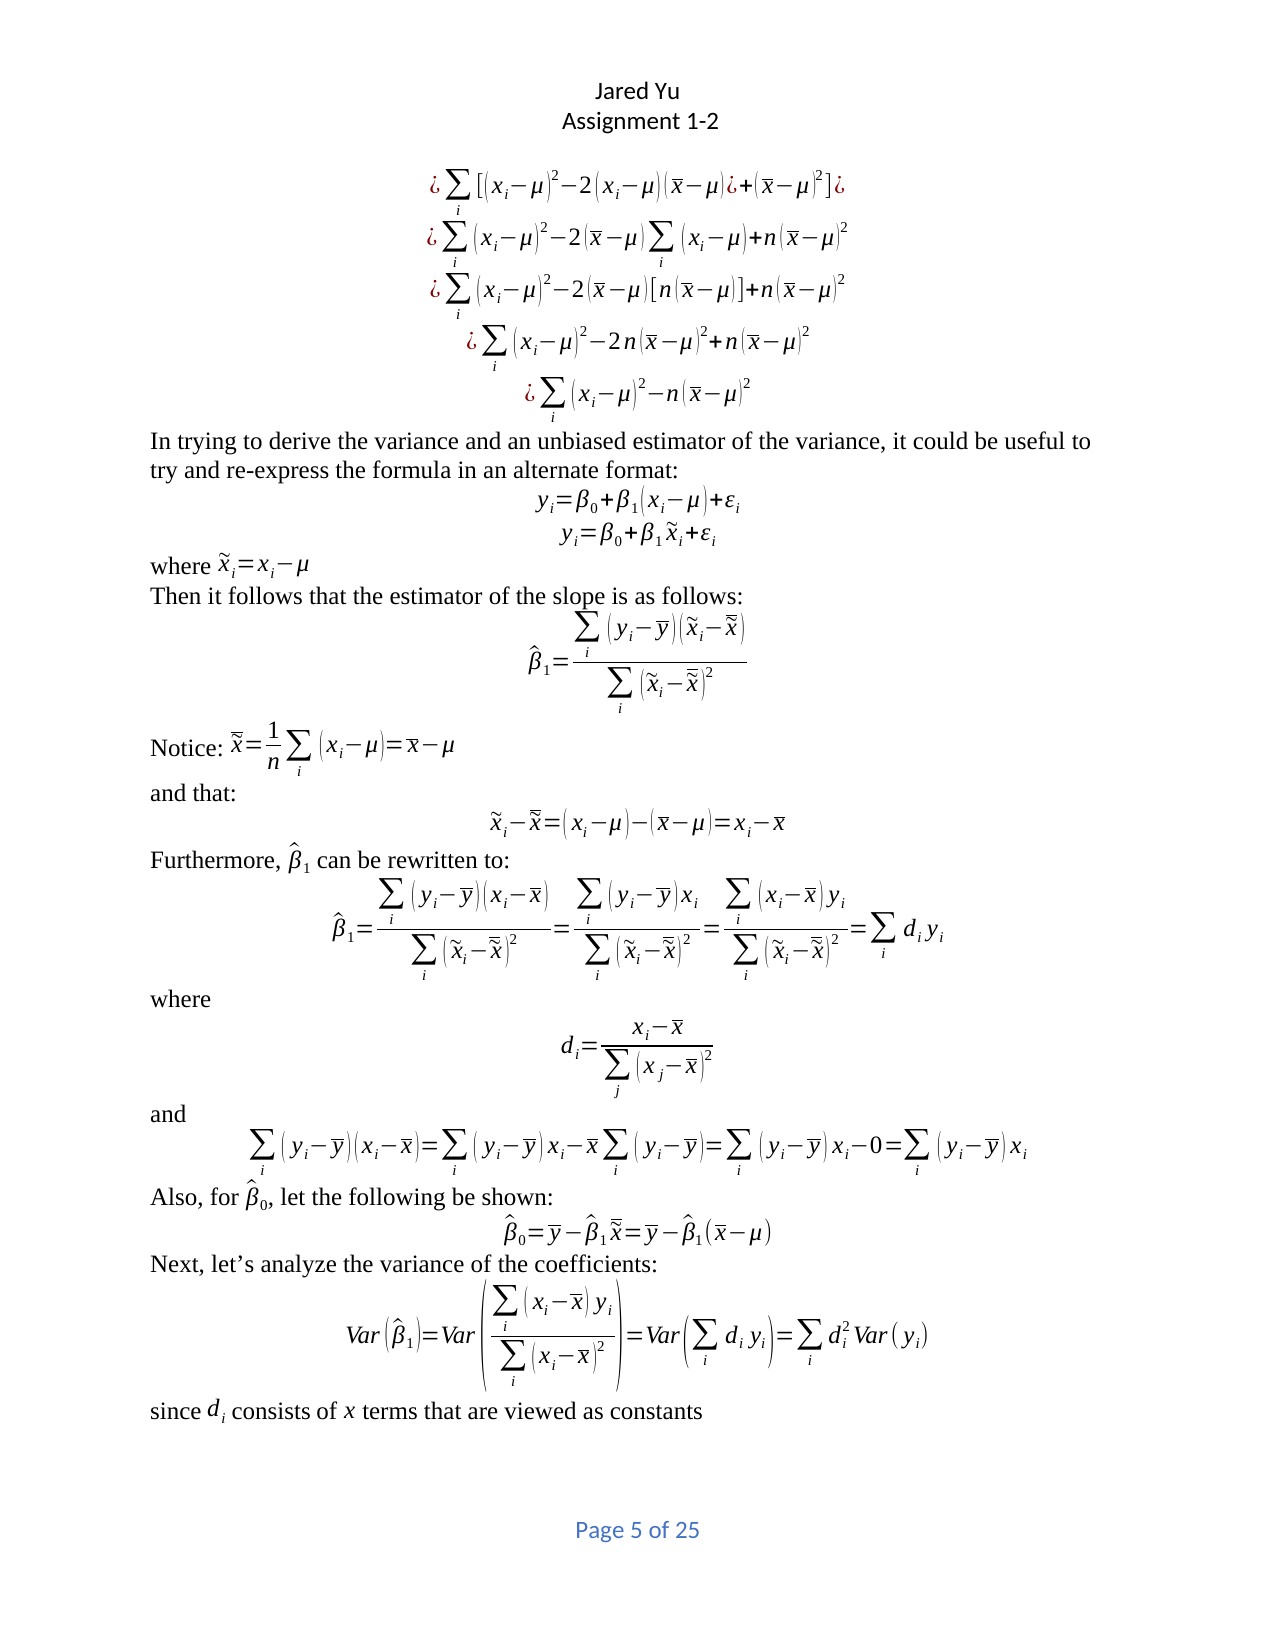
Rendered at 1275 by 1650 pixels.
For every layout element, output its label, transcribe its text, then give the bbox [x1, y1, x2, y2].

text Notice: [150, 717, 1125, 778]
text where [150, 550, 1125, 581]
text Then it follows that the estimator of the slope is as follows: [150, 581, 1125, 610]
text Next, let’s analyze the variance of the coefficients: [150, 1249, 1125, 1278]
text since consists of terms that are viewed as constants [150, 1395, 1125, 1426]
text where [150, 984, 1125, 1012]
text and that: [150, 778, 1125, 807]
text Also, for , let the following be shown: [150, 1179, 1125, 1214]
text In trying to derive the variance and an unbiased estimator of the variance, it could be useful to try and re-express the formula in an alternate format: [150, 426, 1125, 484]
text Furthermore, can be rewritten to: [150, 842, 1125, 877]
text and [150, 1099, 1125, 1128]
